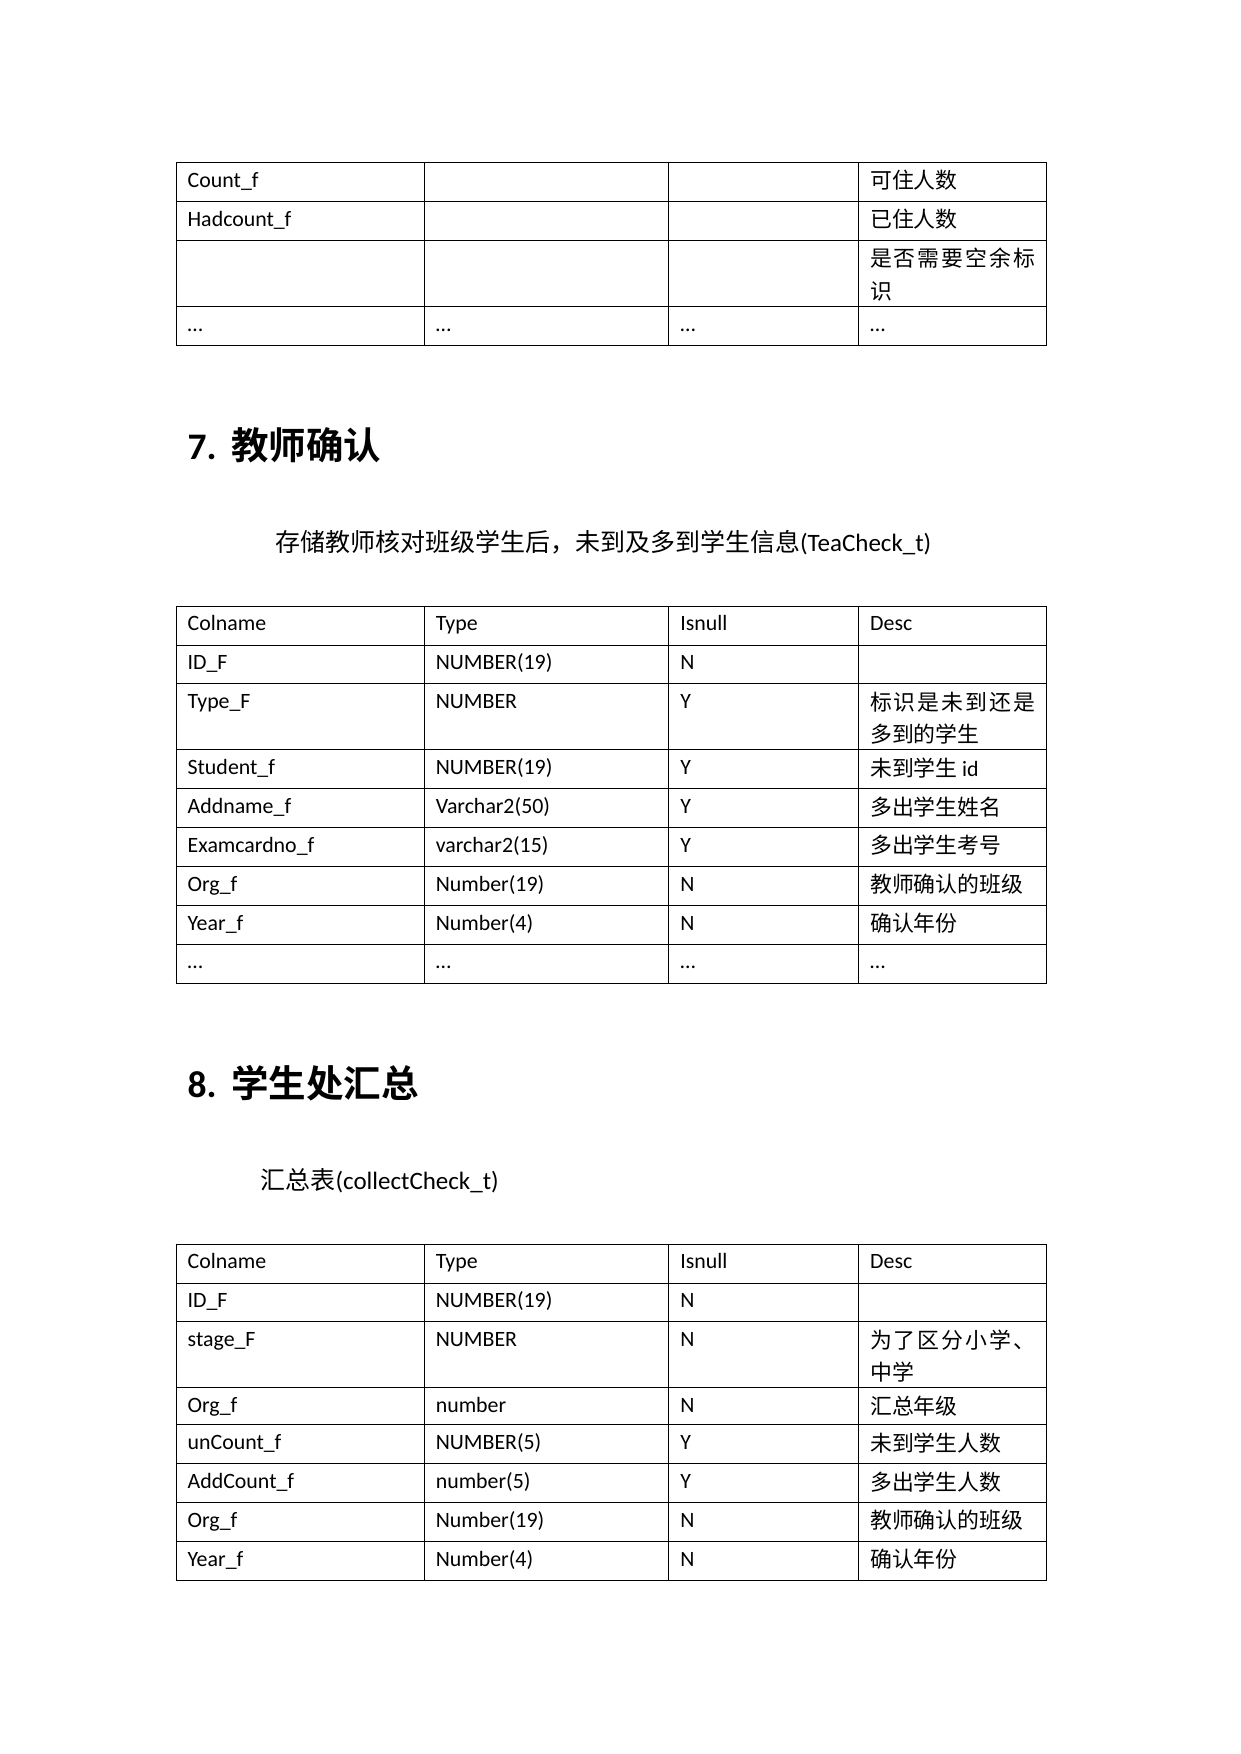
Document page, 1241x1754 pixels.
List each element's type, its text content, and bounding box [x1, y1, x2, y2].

table_cell Y [669, 828, 858, 866]
table_cell Type_F [177, 684, 424, 749]
table_cell … [859, 307, 1046, 344]
table_cell Varchar2(50) [425, 789, 668, 827]
table_cell Number(19) [425, 867, 668, 905]
table_cell Number(4) [425, 906, 668, 944]
table_cell N [669, 1322, 858, 1387]
table_cell 多出学生姓名 [859, 789, 1046, 827]
table_cell ID_F [177, 646, 424, 683]
table_cell [859, 1284, 1046, 1321]
table_cell Number(4) [425, 1542, 668, 1580]
table_cell Addname_f [177, 789, 424, 827]
table_cell AddCount_f [177, 1464, 424, 1502]
table_cell NUMBER(19) [425, 1284, 668, 1321]
table_cell Number(19) [425, 1503, 668, 1541]
table_cell Y [669, 789, 858, 827]
table_cell Y [669, 1464, 858, 1502]
table_cell 标识是未到还是多到的学生 [859, 684, 1046, 749]
table_cell number(5) [425, 1464, 668, 1502]
table_cell [425, 241, 668, 306]
table_cell 多出学生人数 [859, 1464, 1046, 1502]
text 存储教师核对班级学生后，未到及多到学生信息(TeaCheck_t) [231, 508, 1053, 573]
table_cell … [177, 307, 424, 344]
table_cell N [669, 646, 858, 683]
table_cell Student_f [177, 750, 424, 788]
table_cell Count_f [177, 163, 424, 201]
table_cell [425, 202, 668, 240]
table_cell 为了区分小学、中学 [859, 1322, 1046, 1387]
table_cell Examcardno_f [177, 828, 424, 866]
table_cell N [669, 1284, 858, 1321]
table_cell NUMBER [425, 684, 668, 749]
table_cell NUMBER(19) [425, 750, 668, 788]
table_cell 是否需要空余标识 [859, 241, 1046, 306]
table_cell 未到学生人数 [859, 1425, 1046, 1463]
table_cell N [669, 867, 858, 905]
table_cell Y [669, 1425, 858, 1463]
table_cell … [669, 307, 858, 344]
table_cell N [669, 1542, 858, 1580]
table_cell 多出学生考号 [859, 828, 1046, 866]
table_cell Org_f [177, 1388, 424, 1424]
table_header Colname [177, 607, 424, 644]
table_header Isnull [669, 607, 858, 644]
table_cell 可住人数 [859, 163, 1046, 201]
table_cell N [669, 1388, 858, 1424]
table_cell Hadcount_f [177, 202, 424, 240]
table_header Desc [859, 1245, 1046, 1282]
table_cell Year_f [177, 1542, 424, 1580]
table_cell NUMBER [425, 1322, 668, 1387]
table_header Type [425, 607, 668, 644]
text 汇总表(collectCheck_t) [231, 1146, 1053, 1211]
table_cell … [425, 307, 668, 344]
table_cell [177, 241, 424, 306]
table_header Isnull [669, 1245, 858, 1282]
table_cell 教师确认的班级 [859, 867, 1046, 905]
table_cell … [425, 945, 668, 982]
table_cell varchar2(15) [425, 828, 668, 866]
table_cell 确认年份 [859, 1542, 1046, 1580]
table_cell Year_f [177, 906, 424, 944]
table_cell 教师确认的班级 [859, 1503, 1046, 1541]
table_cell [669, 163, 858, 201]
table_cell number [425, 1388, 668, 1424]
table_cell [669, 241, 858, 306]
list 教师确认 [187, 411, 1053, 476]
table_cell NUMBER(5) [425, 1425, 668, 1463]
table_cell 汇总年级 [859, 1388, 1046, 1424]
table_cell … [669, 945, 858, 982]
table_cell 确认年份 [859, 906, 1046, 944]
table_header Desc [859, 607, 1046, 644]
table_cell Y [669, 750, 858, 788]
table_cell NUMBER(19) [425, 646, 668, 683]
table_cell Org_f [177, 1503, 424, 1541]
table_cell [669, 202, 858, 240]
table_cell stage_F [177, 1322, 424, 1387]
table_cell Y [669, 684, 858, 749]
table_cell unCount_f [177, 1425, 424, 1463]
list 学生处汇总 [187, 1048, 1053, 1113]
table_header Type [425, 1245, 668, 1282]
table_cell 未到学生id [859, 750, 1046, 788]
table_cell … [177, 945, 424, 982]
table_cell … [859, 945, 1046, 982]
table_cell 已住人数 [859, 202, 1046, 240]
table_cell [859, 646, 1046, 683]
table_cell N [669, 1503, 858, 1541]
table_cell [425, 163, 668, 201]
table_cell Org_f [177, 867, 424, 905]
table_header Colname [177, 1245, 424, 1282]
table_cell N [669, 906, 858, 944]
table_cell ID_F [177, 1284, 424, 1321]
